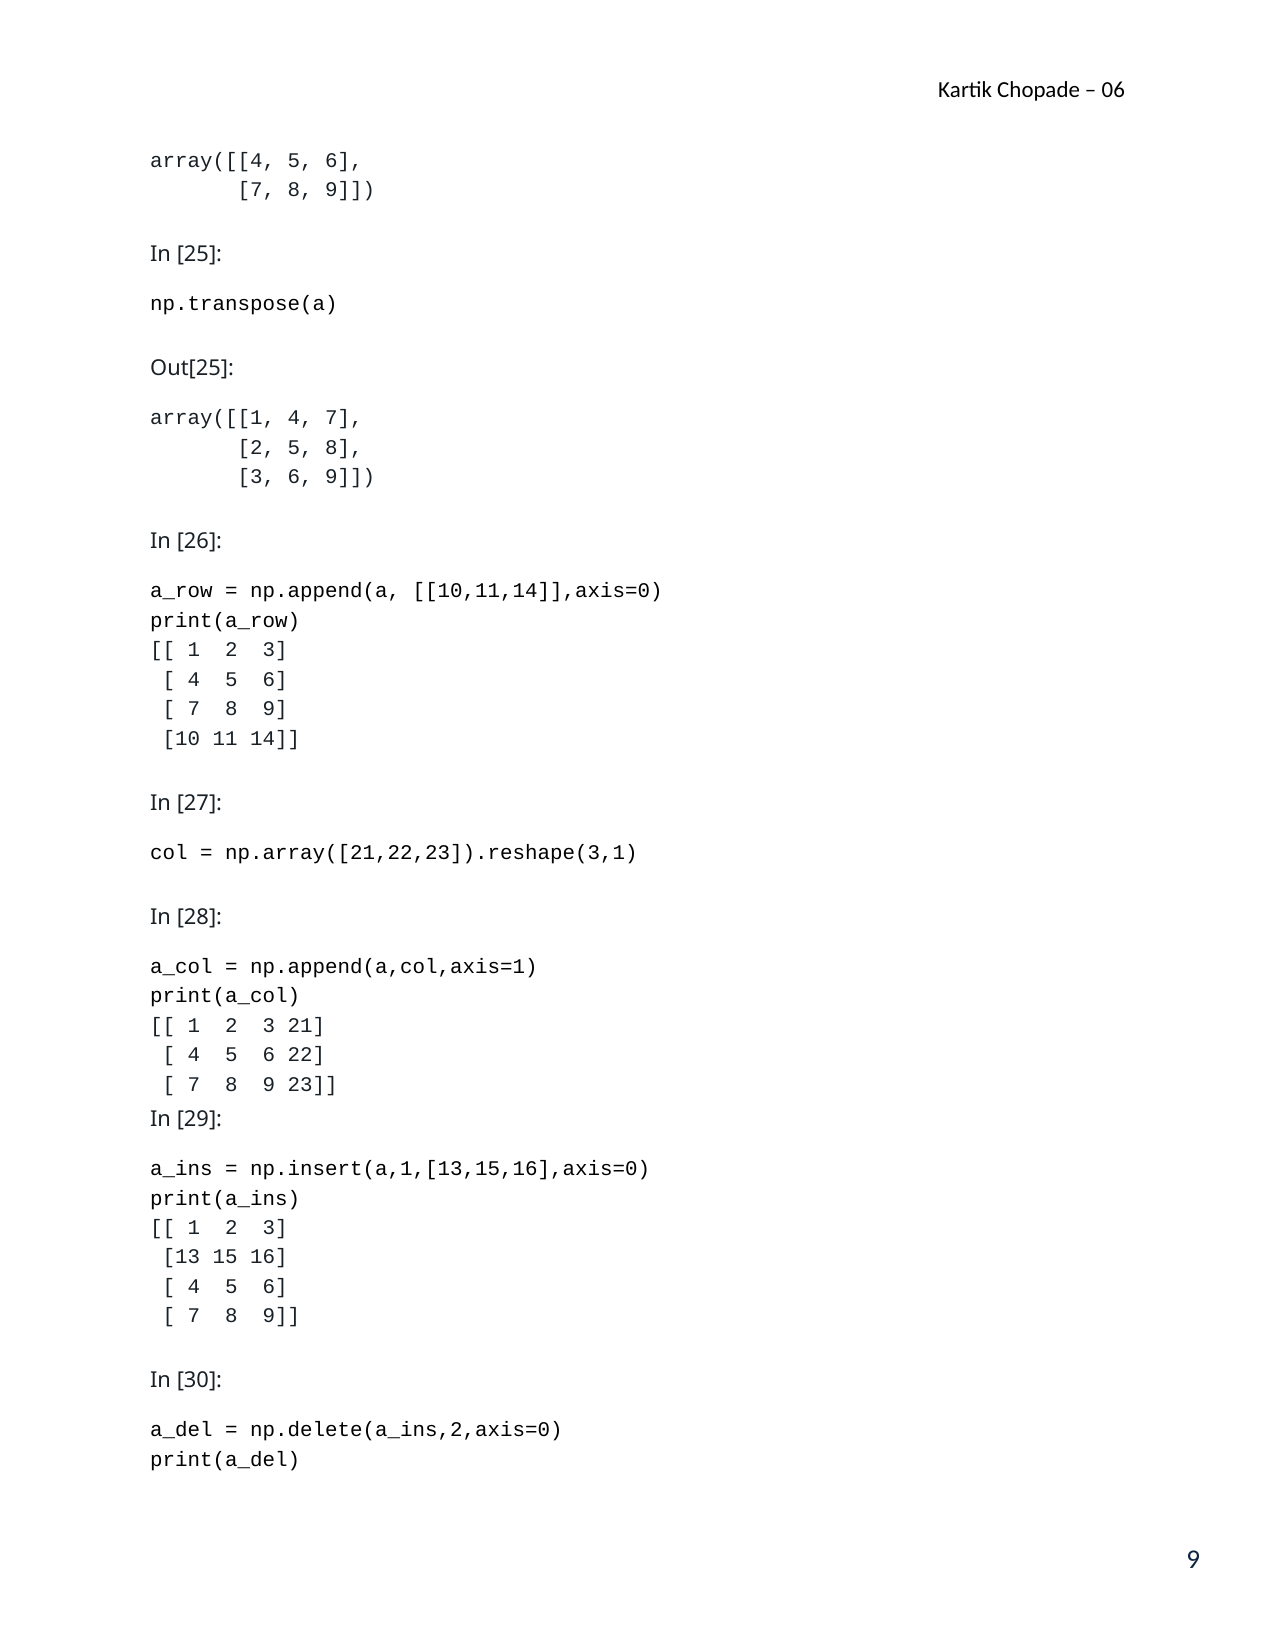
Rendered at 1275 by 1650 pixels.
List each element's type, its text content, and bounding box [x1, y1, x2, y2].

text In [27]: [150, 787, 1125, 816]
text print(a_row) [150, 610, 1125, 633]
text a_ins = np.insert(a,1,[13,15,16],axis=0) [150, 1158, 1125, 1182]
text a_col = np.append(a,col,axis=1) [150, 956, 1125, 979]
text [[ 1 2 3] [150, 1217, 1125, 1241]
text print(a_ins) [150, 1187, 1125, 1211]
text [[ 1 2 3] [150, 639, 1125, 663]
text print(a_del) [150, 1449, 1125, 1472]
text [ 4 5 6 22] [150, 1044, 1125, 1068]
text array([[4, 5, 6], [150, 150, 1125, 174]
text In [25]: [150, 238, 1125, 268]
text [ 4 5 6] [150, 1276, 1125, 1299]
text [ 7 8 9] [150, 698, 1125, 722]
text [ 7 8 9]] [150, 1305, 1125, 1329]
text [10 11 14]] [150, 728, 1125, 751]
text np.transpose(a) [150, 293, 1125, 317]
text In [28]: [150, 901, 1125, 930]
text a_del = np.delete(a_ins,2,axis=0) [150, 1419, 1125, 1443]
text print(a_col) [150, 985, 1125, 1009]
text In [26]: [150, 525, 1125, 555]
text In [29]: [150, 1103, 1125, 1133]
text array([[1, 4, 7], [150, 407, 1125, 431]
text Out[25]: [150, 352, 1125, 382]
text col = np.array([21,22,23]).reshape(3,1) [150, 842, 1125, 865]
text [[ 1 2 3 21] [150, 1014, 1125, 1038]
text [3, 6, 9]]) [150, 466, 1125, 490]
text [7, 8, 9]]) [150, 179, 1125, 203]
text [ 4 5 6] [150, 669, 1125, 692]
text [ 7 8 9 23]] [150, 1073, 1125, 1097]
text In [30]: [150, 1364, 1125, 1394]
text [2, 5, 8], [150, 437, 1125, 461]
text a_row = np.append(a, [[10,11,14]],axis=0) [150, 580, 1125, 604]
text [13 15 16] [150, 1246, 1125, 1270]
